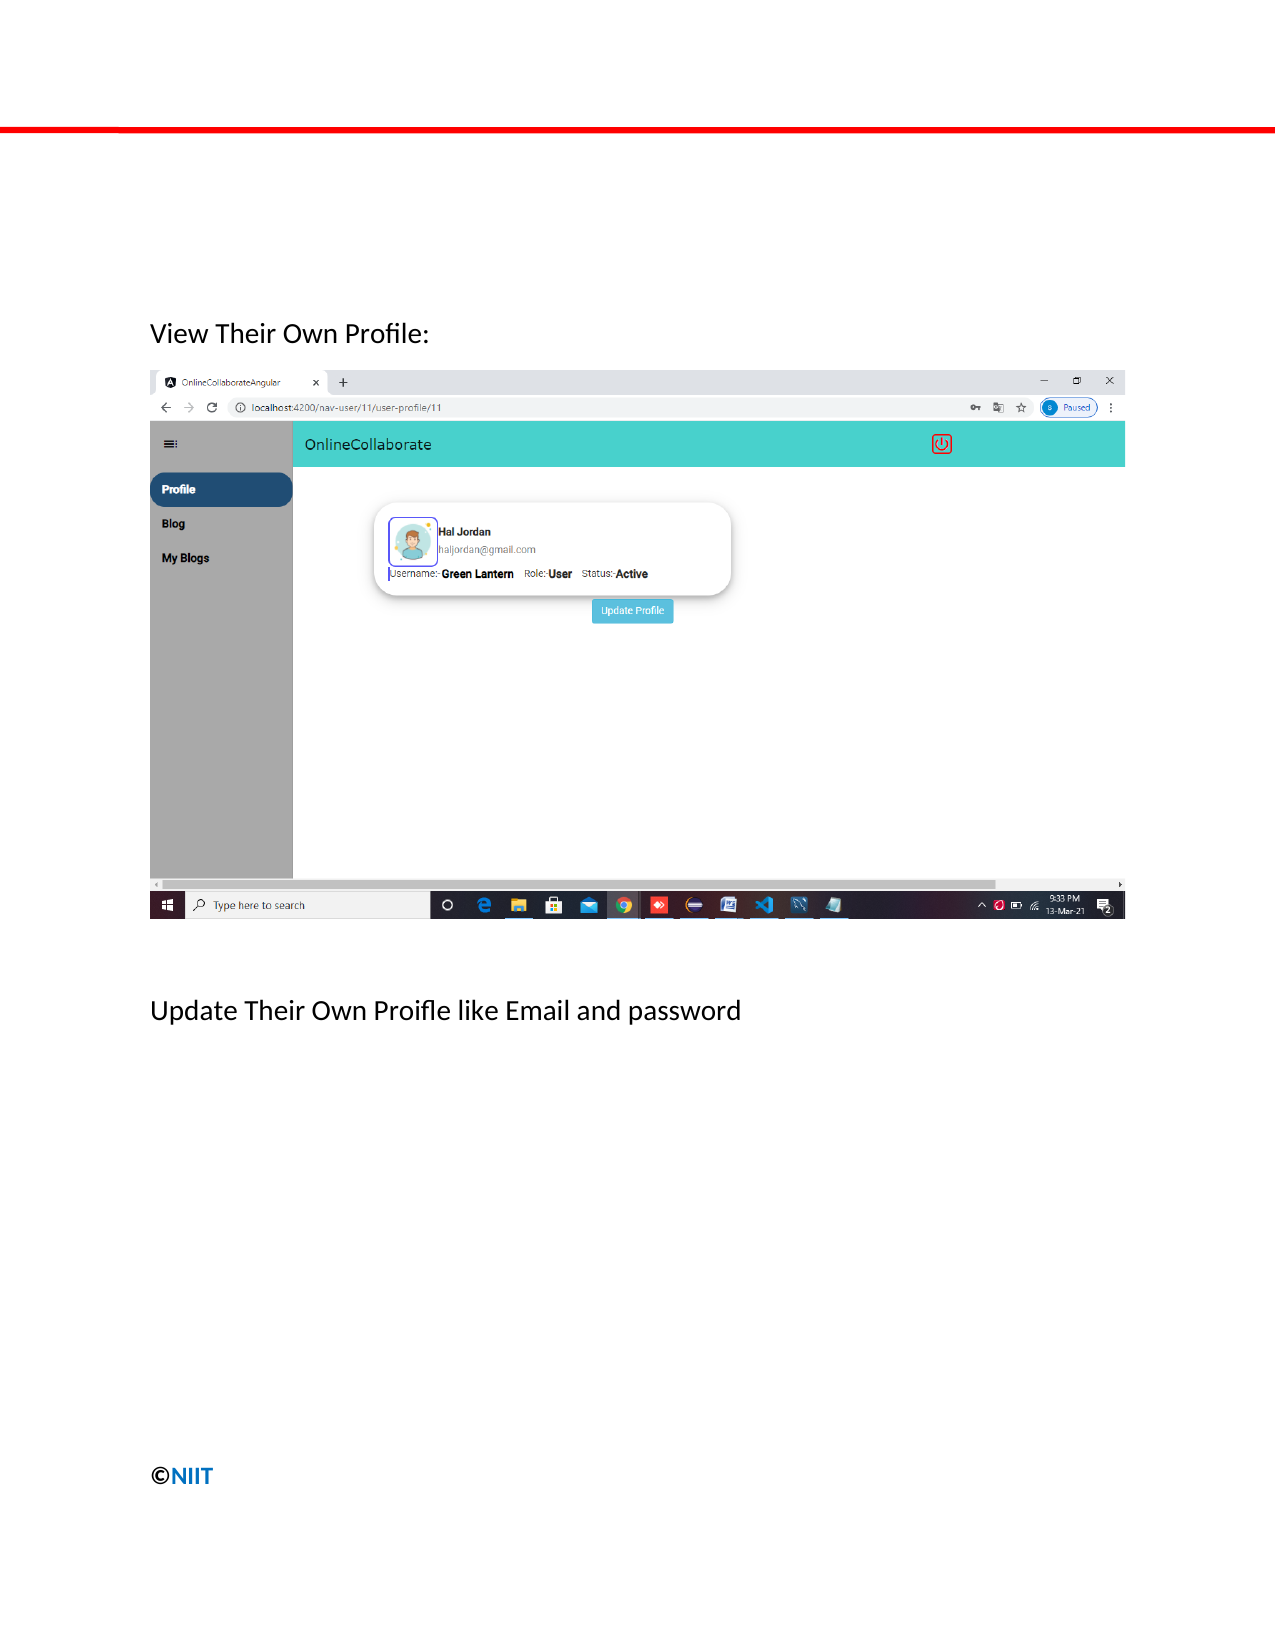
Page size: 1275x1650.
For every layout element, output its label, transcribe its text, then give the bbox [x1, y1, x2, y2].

text Update Their Own Proifle like Email and password [150, 992, 1125, 1028]
text View Their Own Profile: [150, 315, 1125, 351]
picture [150, 370, 1125, 919]
